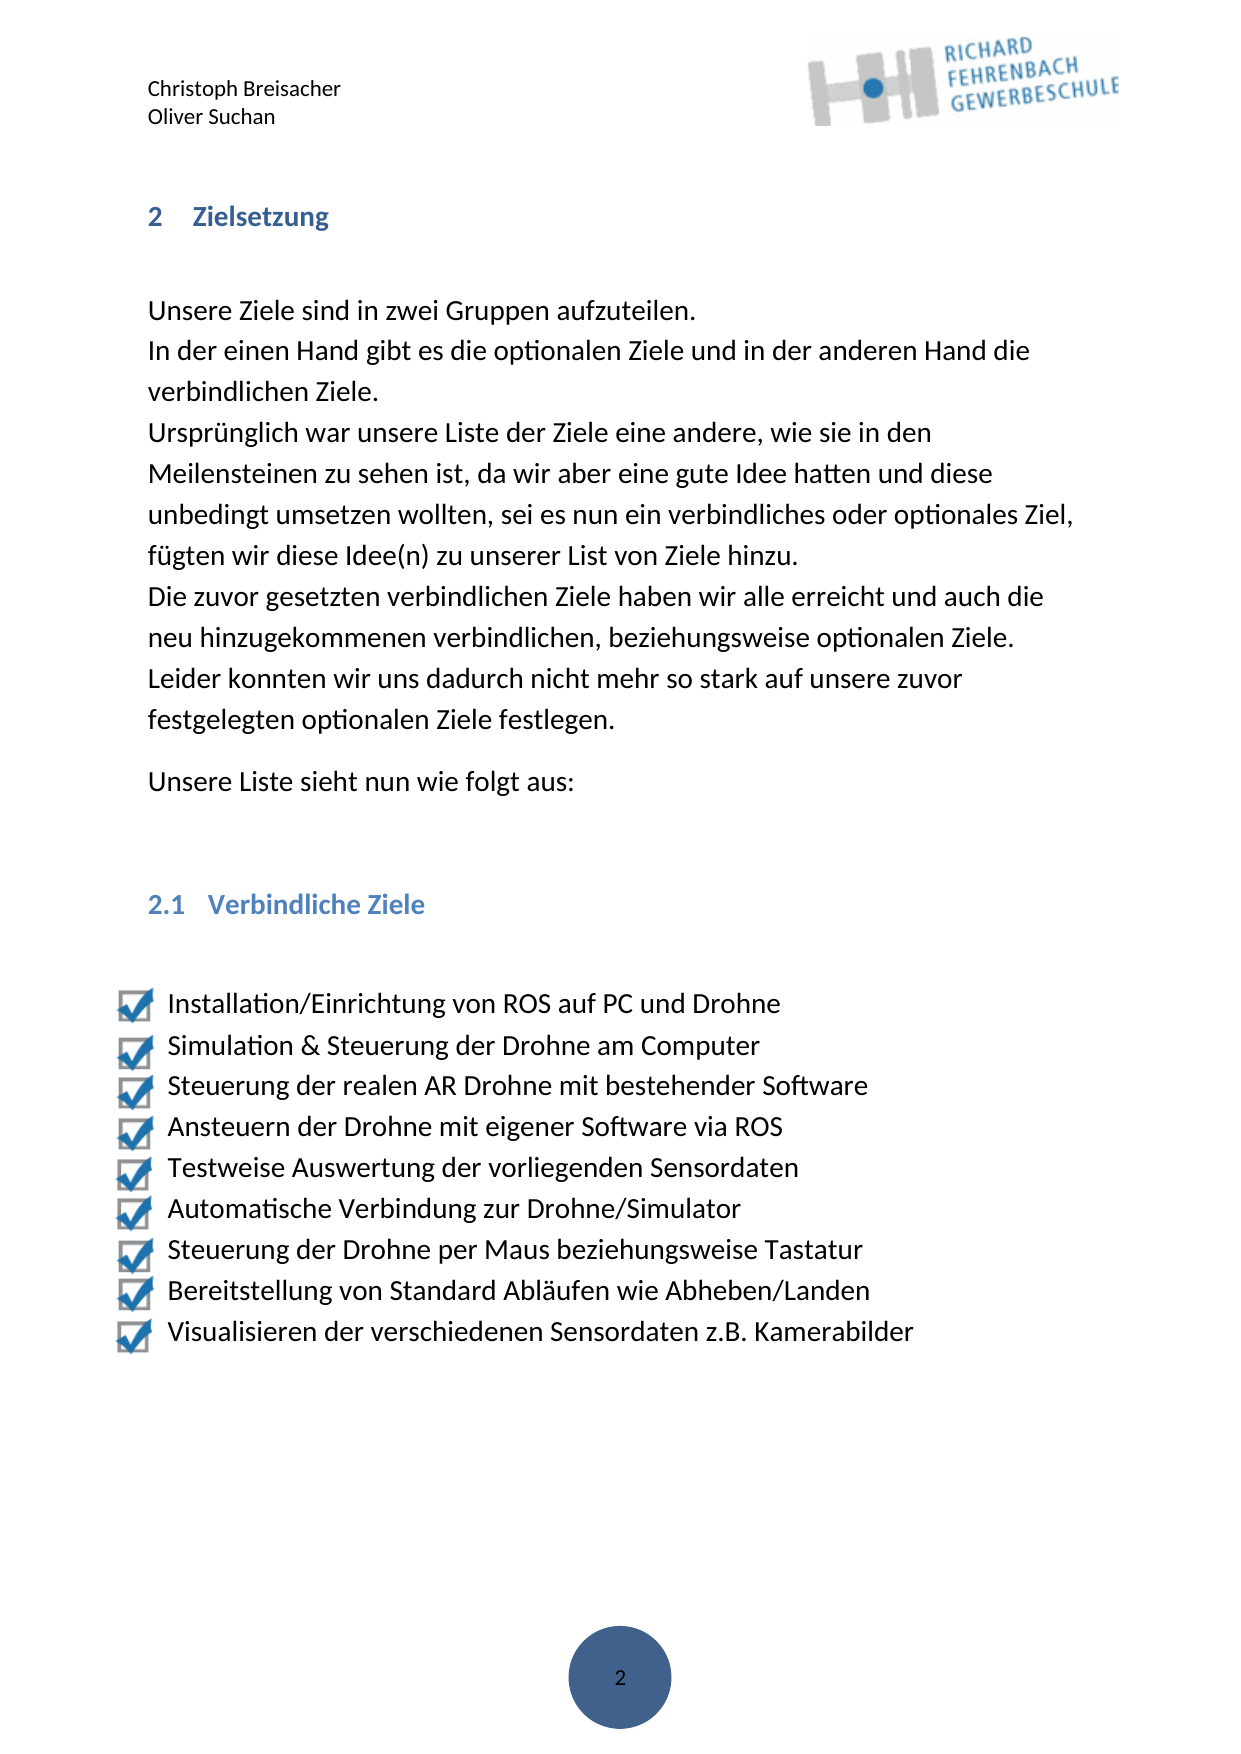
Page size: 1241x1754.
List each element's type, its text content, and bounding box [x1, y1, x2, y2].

text Automatische Verbindung zur Drohne/Simulator [163, 1190, 1093, 1226]
picture [806, 37, 1119, 124]
text Steuerung der Drohne per Maus beziehungsweise Tastatur [164, 1231, 1093, 1267]
subtitle Zielsetzung [148, 198, 1093, 233]
text Steuerung der realen AR Drohne mit bestehender Software [164, 1067, 1093, 1103]
text Ansteuern der Drohne mit eigener Software via ROS [164, 1108, 1093, 1144]
picture [103, 976, 164, 1367]
text Unsere Liste sieht nun wie folgt aus: [148, 763, 1093, 798]
text Unsere Ziele sind in zwei Gruppen aufzuteilen. In der einen Hand gibt es die optionalen Ziele und in der anderen Hand die verbindlichen Ziele. Ursprünglich war unsere Liste der Ziele eine andere, wie sie in den Meilensteinen zu sehen ist, da wir aber eine gute Idee hatten und diese unbedingt umsetzen wollten, sei es nun ein verbindliches oder optionales Ziel, fügten wir diese Idee(n) zu unserer List von Ziele hinzu. Die zuvor gesetzten verbindlichen Ziele haben wir alle erreicht und auch die neu hinzugekommenen verbindlichen, beziehungsweise optionalen Ziele. Leider konnten wir uns dadurch nicht mehr so stark auf unsere zuvor festgelegten optionalen Ziele festlegen. [148, 292, 1093, 737]
text Visualisieren der verschiedenen Sensordaten z.B. Kamerabilder [163, 1313, 1093, 1349]
text Installation/Einrichtung von ROS auf PC und Drohne [164, 986, 1093, 1021]
subtitle Verbindliche Ziele [148, 886, 1093, 922]
text Testweise Auswertung der vorliegenden Sensordaten [148, 1149, 1093, 1185]
text Bereitstellung von Standard Abläufen wie Abheben/Landen [164, 1272, 1093, 1308]
text Simulation & Steuerung der Drohne am Computer [164, 1027, 1093, 1062]
